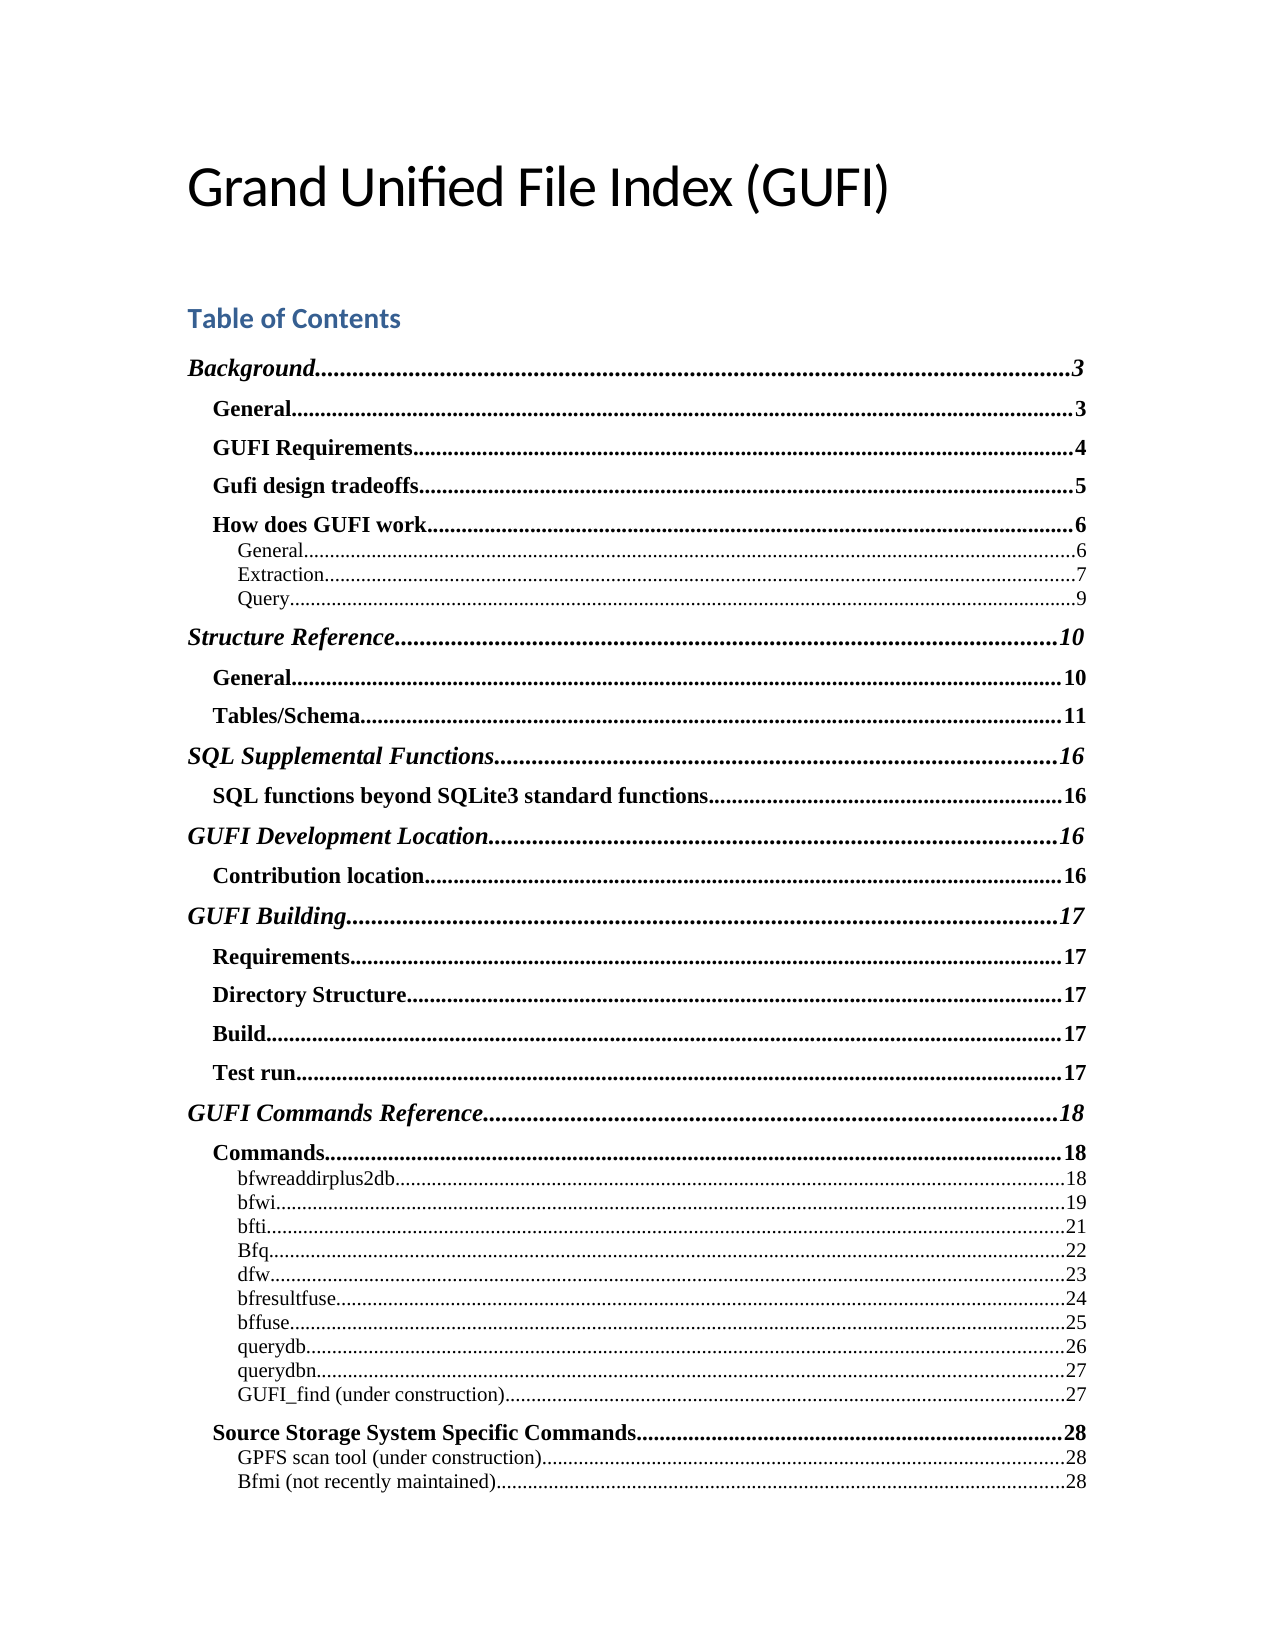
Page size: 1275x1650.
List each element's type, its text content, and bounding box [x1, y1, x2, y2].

title Grand Unified File Index (GUFI) [187, 150, 1087, 221]
